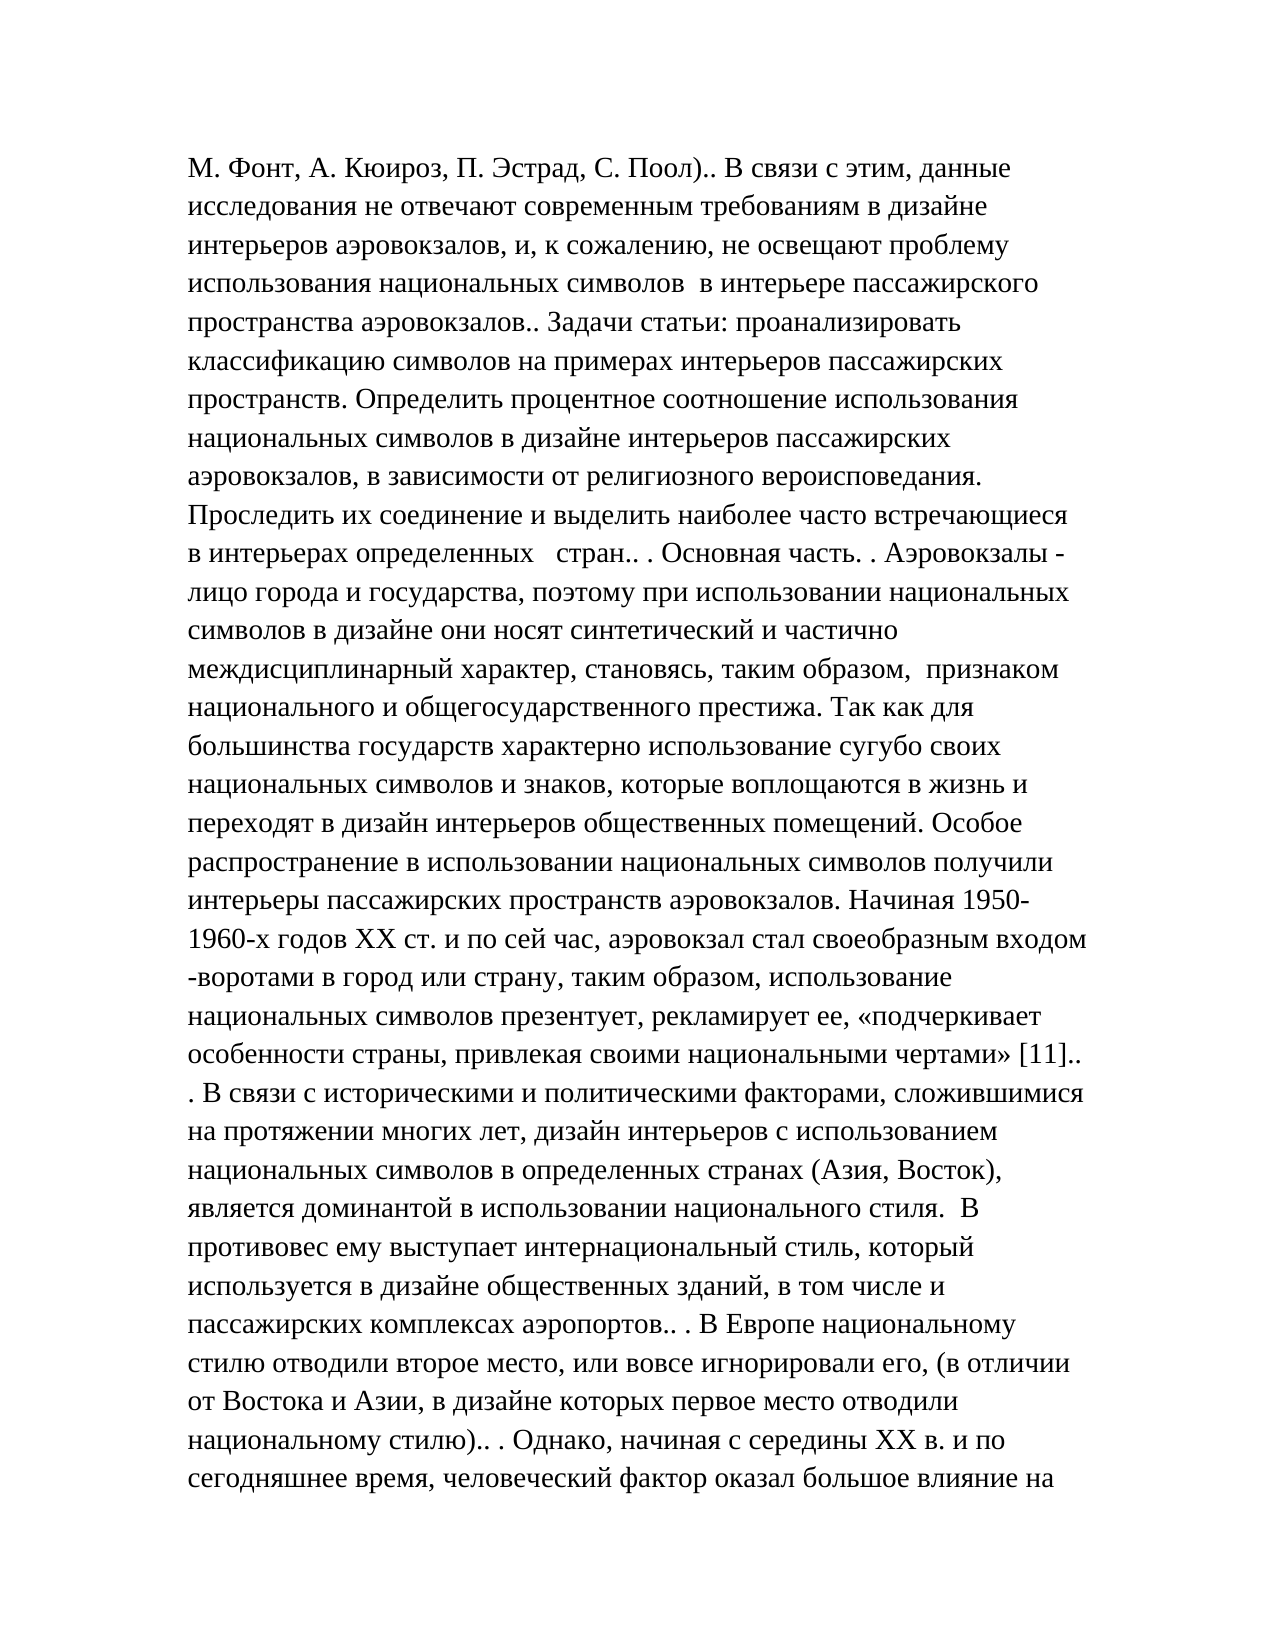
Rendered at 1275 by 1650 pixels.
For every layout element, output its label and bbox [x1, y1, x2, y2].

text [187, 150, 1087, 1494]
